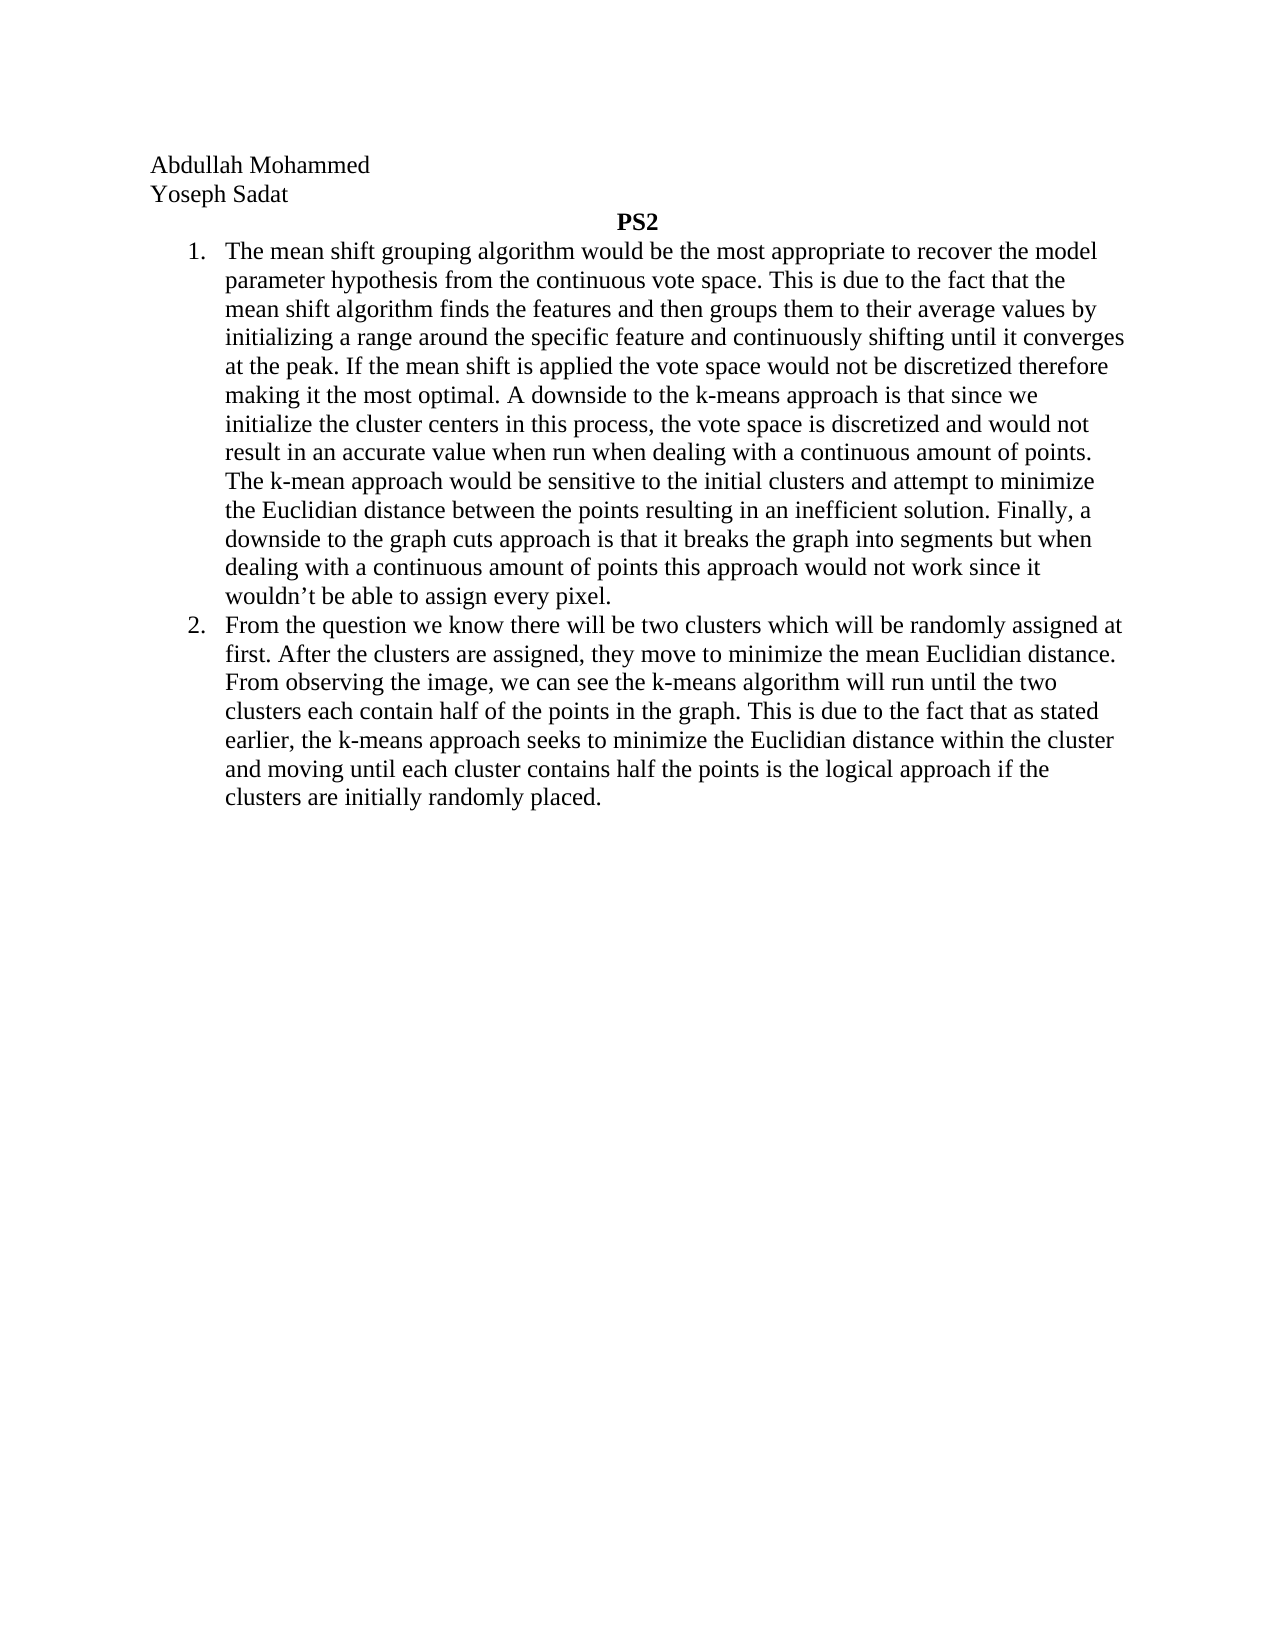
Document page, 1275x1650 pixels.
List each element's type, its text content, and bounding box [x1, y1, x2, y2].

list From the question we know there will be two clusters which will be randomly assigned at first. After the clusters are assigned, they move to minimize the mean Euclidian distance. From observing the image, we can see the k-means algorithm will run until the two clusters each contain half of the points in the graph. This is due to the fact that as stated earlier, the k-means approach seeks to minimize the Euclidian distance within the cluster and moving until each cluster contains half the points is the logical approach if the clusters are initially randomly placed. [187, 610, 1125, 811]
text Abdullah Mohammed [150, 150, 1125, 179]
list The mean shift grouping algorithm would be the most appropriate to recover the model parameter hypothesis from the continuous vote space. This is due to the fact that the mean shift algorithm finds the features and then groups them to their average values by initializing a range around the specific feature and continuously shifting until it converges at the peak. If the mean shift is applied the vote space would not be discretized therefore making it the most optimal. A downside to the k-means approach is that since we initialize the cluster centers in this process, the vote space is discretized and would not result in an accurate value when run when dealing with a continuous amount of points. The k-mean approach would be sensitive to the initial clusters and attempt to minimize the Euclidian distance between the points resulting in an inefficient solution. Finally, a downside to the graph cuts approach is that it breaks the graph into segments but when dealing with a continuous amount of points this approach would not work since it wouldn’t be able to assign every pixel. [187, 236, 1125, 610]
text Yoseph Sadat [150, 179, 1125, 207]
text PS2 [150, 207, 1125, 236]
